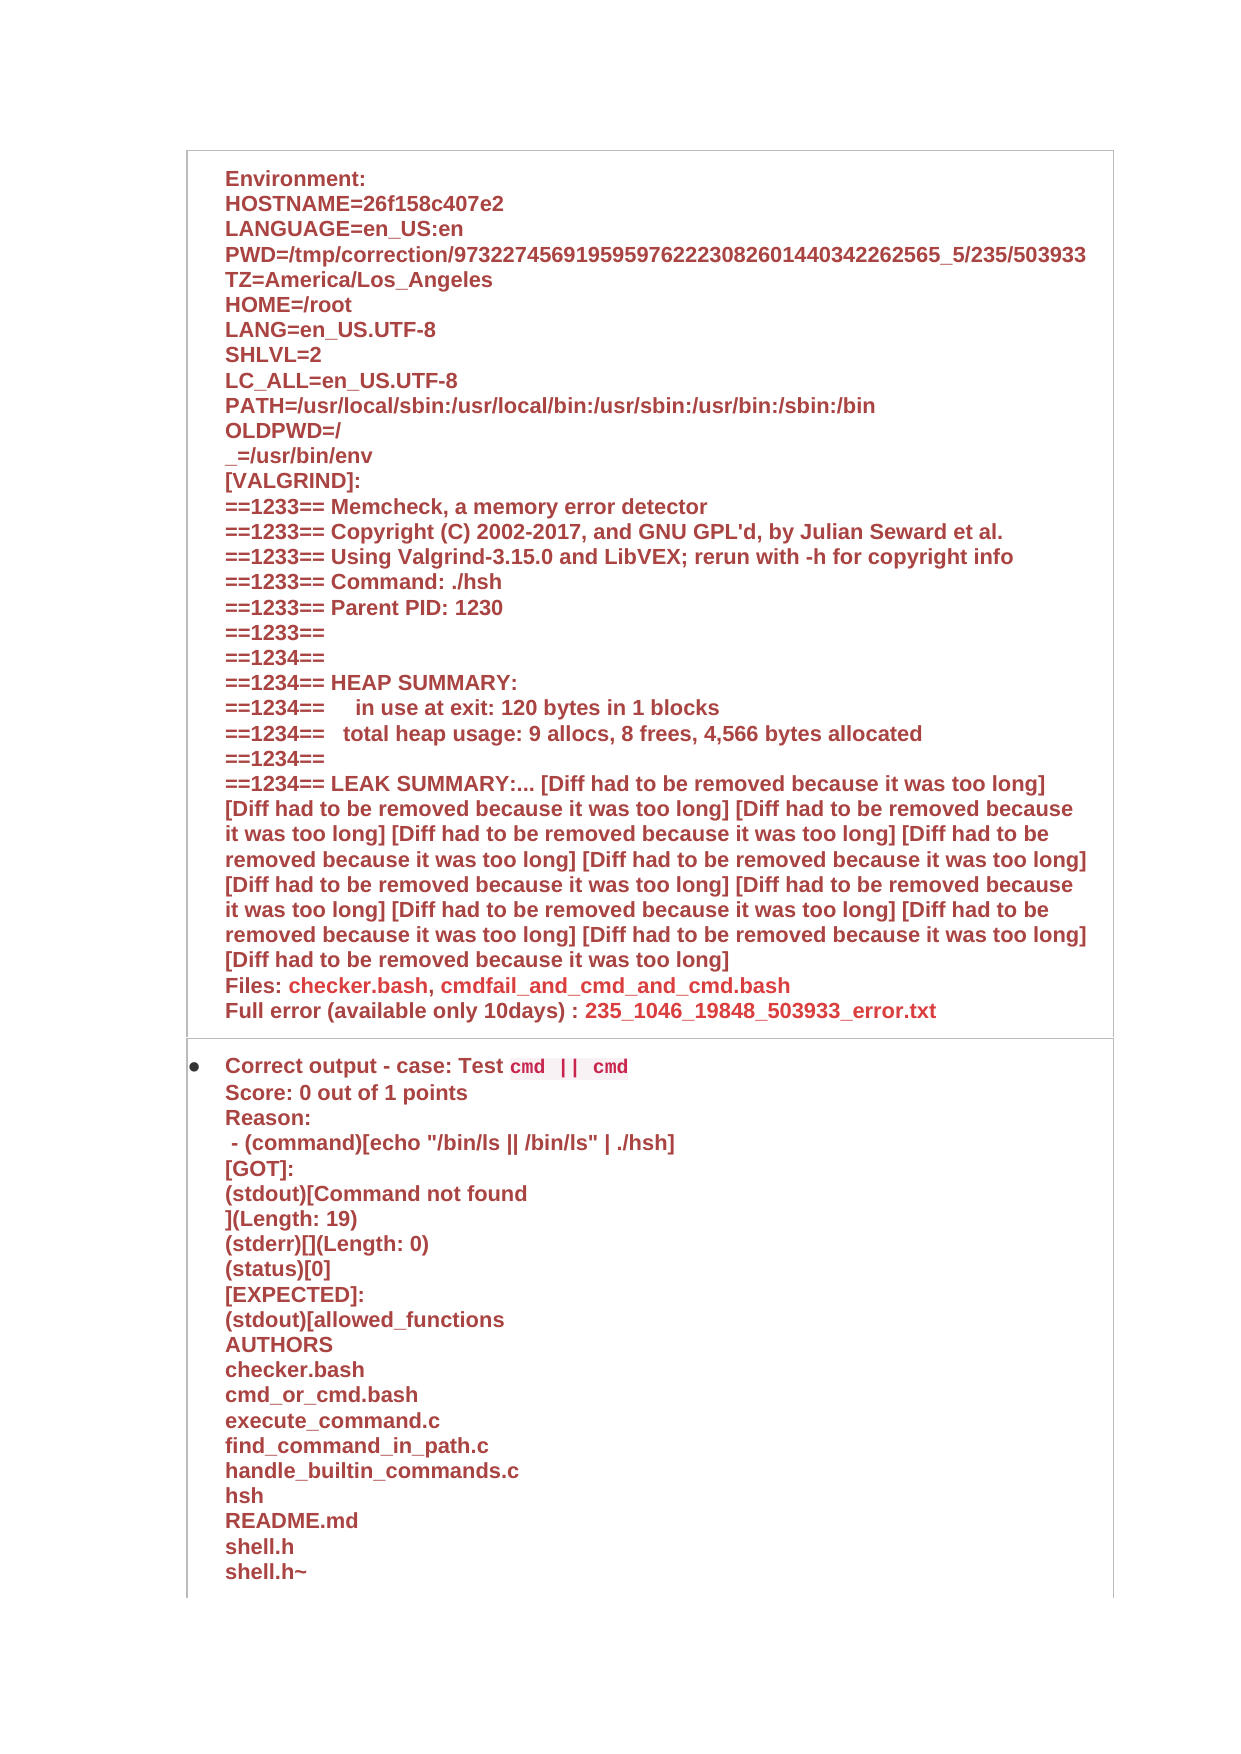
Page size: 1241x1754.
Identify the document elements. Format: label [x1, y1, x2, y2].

list [188, 1039, 1113, 1598]
list [188, 151, 1113, 1037]
